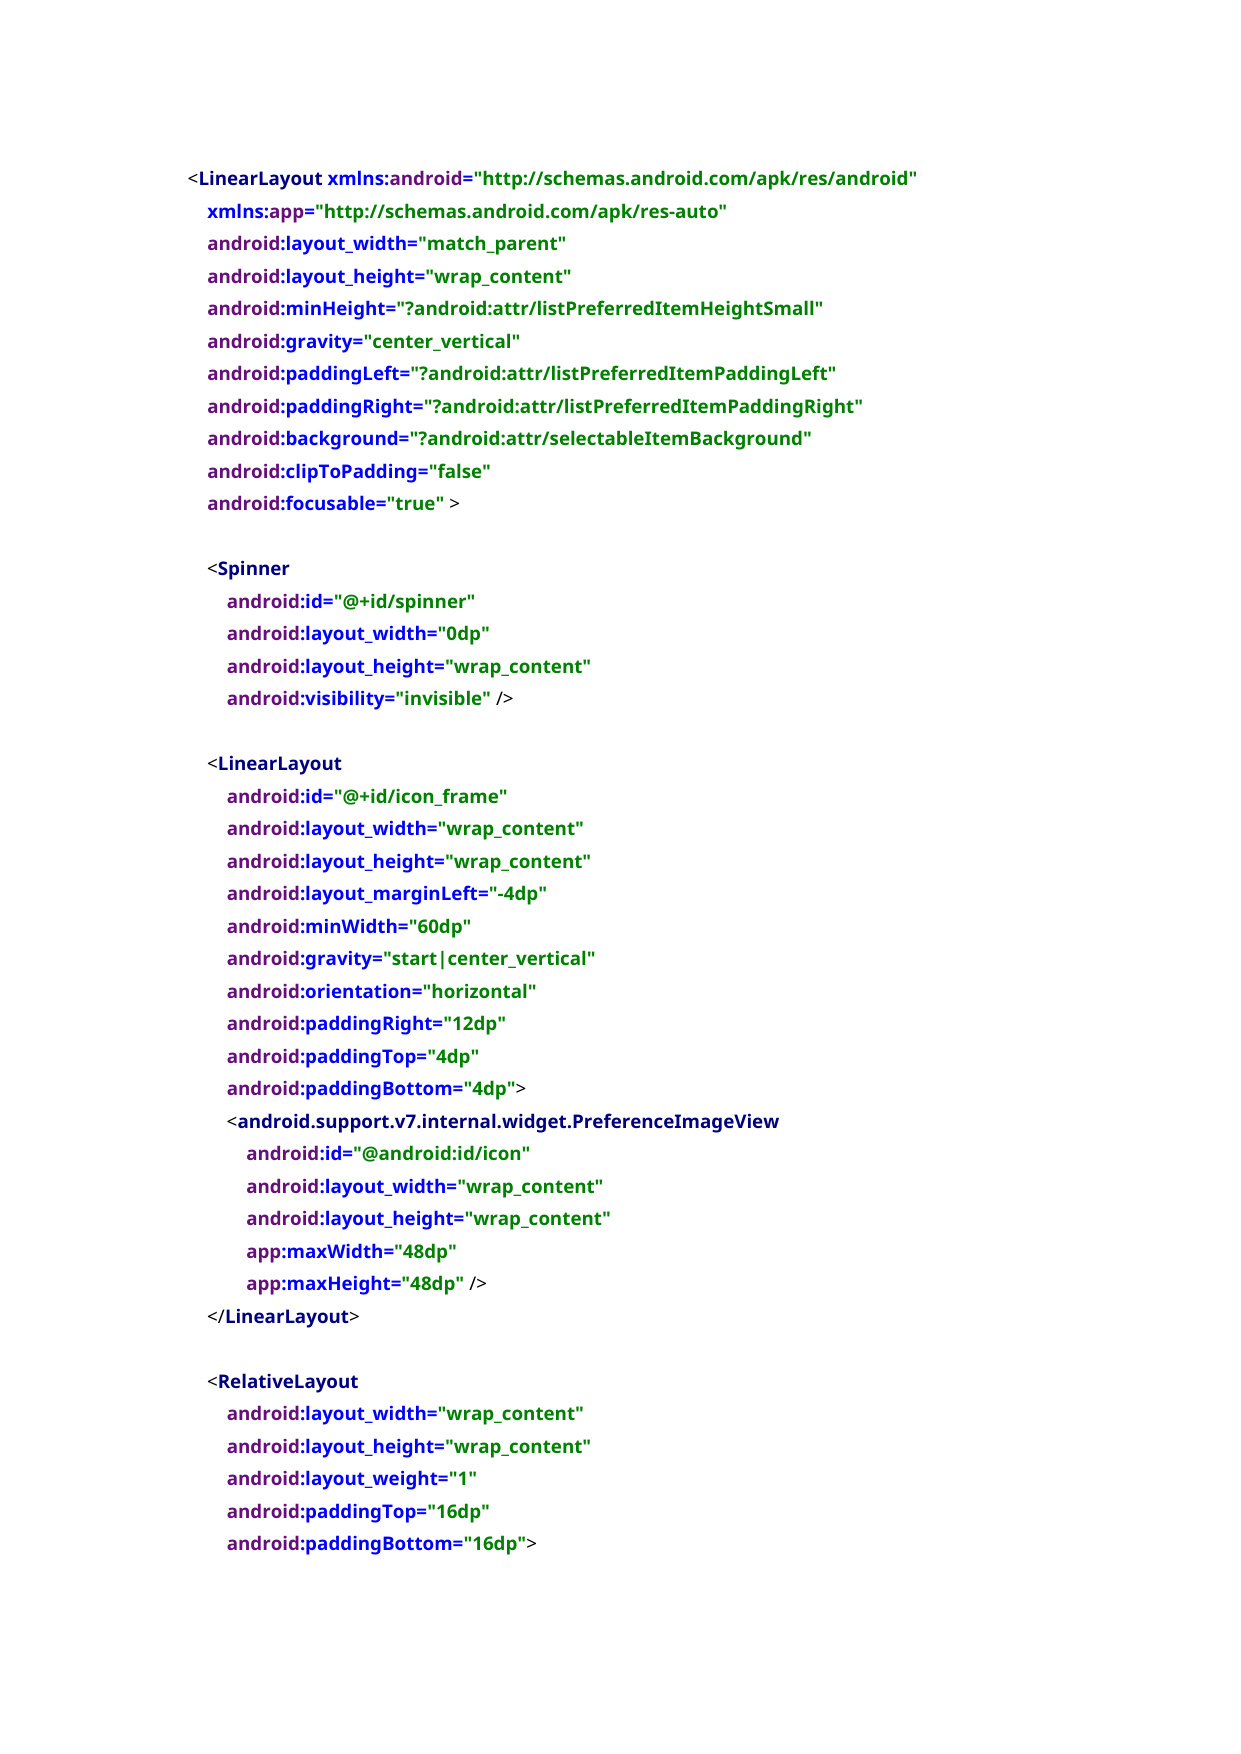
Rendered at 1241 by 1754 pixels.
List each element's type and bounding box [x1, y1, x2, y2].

text [187, 162, 1053, 1559]
